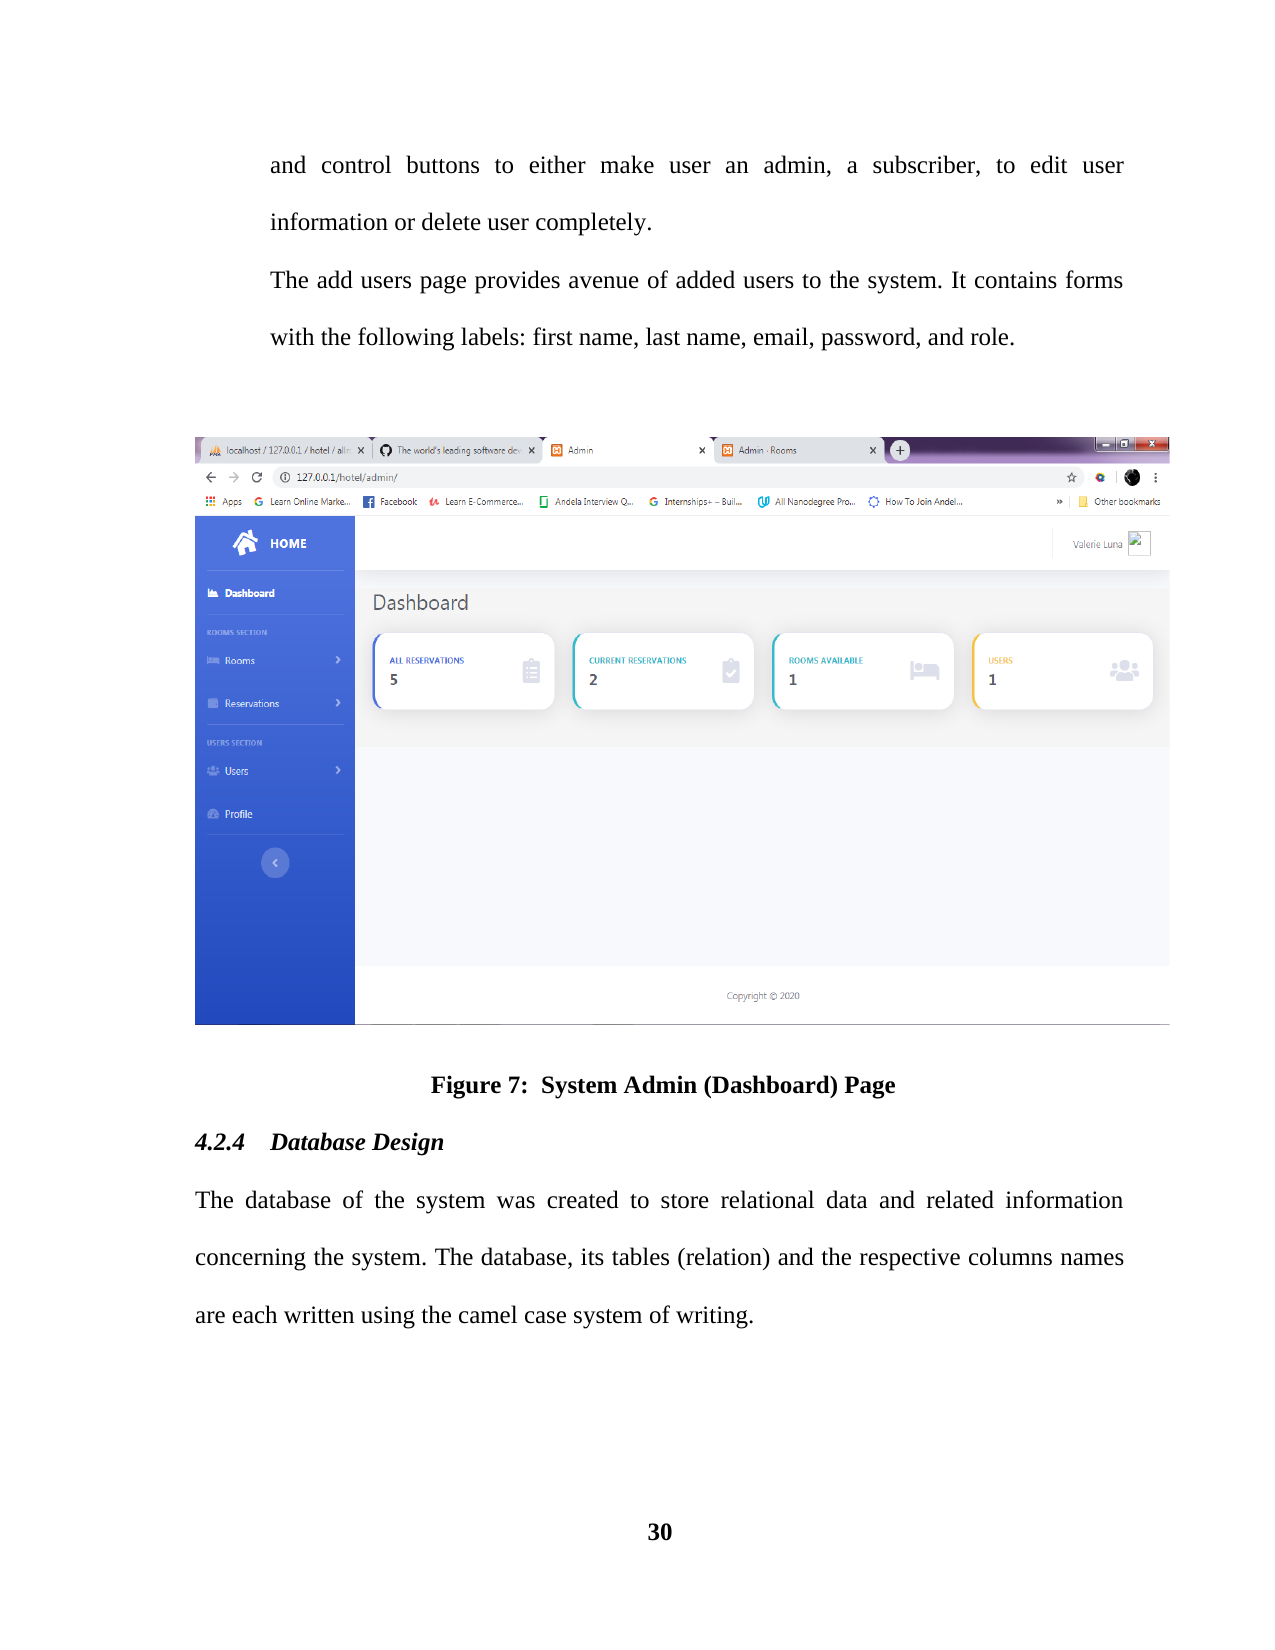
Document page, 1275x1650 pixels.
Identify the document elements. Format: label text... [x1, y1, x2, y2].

text The add users page provides avenue of added users to the system. It contains forms with the following labels: first name, last name, email, password, and role. [270, 265, 1125, 351]
picture [195, 437, 1170, 1025]
subtitle 4.2.4 Database Design [195, 1127, 1125, 1156]
text The database of the system was created to store relational data and related information concerning the system. The database, its tables (relation) and the respective columns names are each written using the camel case system of writing. [195, 1185, 1125, 1329]
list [232, 150, 1125, 236]
